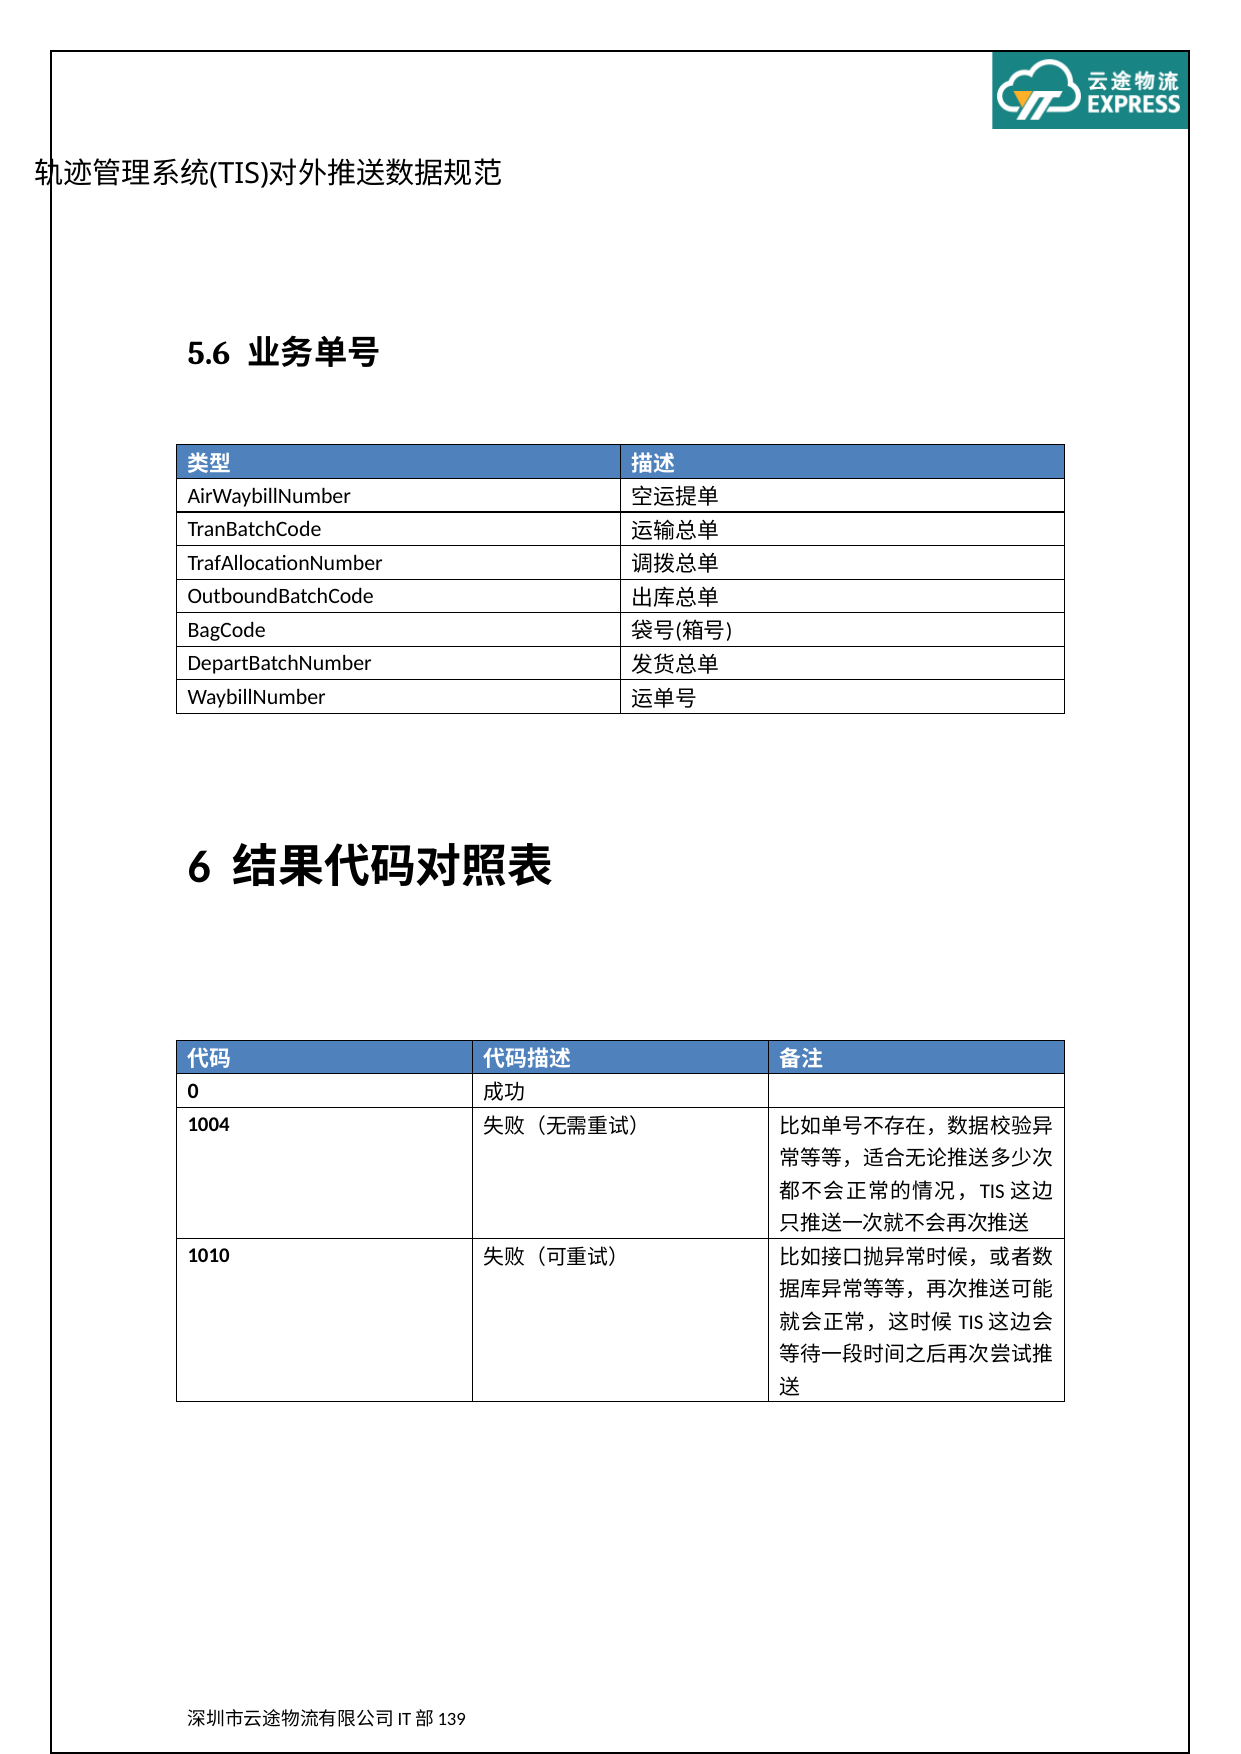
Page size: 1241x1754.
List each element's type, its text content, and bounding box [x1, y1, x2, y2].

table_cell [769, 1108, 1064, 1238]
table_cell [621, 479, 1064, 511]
subtitle 业务单号 [187, 317, 1053, 382]
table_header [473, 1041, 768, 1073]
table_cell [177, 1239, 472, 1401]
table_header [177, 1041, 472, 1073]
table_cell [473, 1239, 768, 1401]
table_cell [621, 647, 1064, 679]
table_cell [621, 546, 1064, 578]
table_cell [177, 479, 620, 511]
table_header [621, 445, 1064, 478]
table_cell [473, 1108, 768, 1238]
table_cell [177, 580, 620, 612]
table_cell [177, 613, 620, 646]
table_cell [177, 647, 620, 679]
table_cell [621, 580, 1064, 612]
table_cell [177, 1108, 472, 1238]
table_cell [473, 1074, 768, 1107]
subtitle 结果代码对照表 [187, 814, 1053, 912]
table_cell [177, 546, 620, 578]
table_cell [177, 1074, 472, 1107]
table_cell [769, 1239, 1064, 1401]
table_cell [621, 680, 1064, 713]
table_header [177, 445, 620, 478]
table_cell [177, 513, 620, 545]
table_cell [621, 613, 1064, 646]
picture [992, 52, 1188, 129]
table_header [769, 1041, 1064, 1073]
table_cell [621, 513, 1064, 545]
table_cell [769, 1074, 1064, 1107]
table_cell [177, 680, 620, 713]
